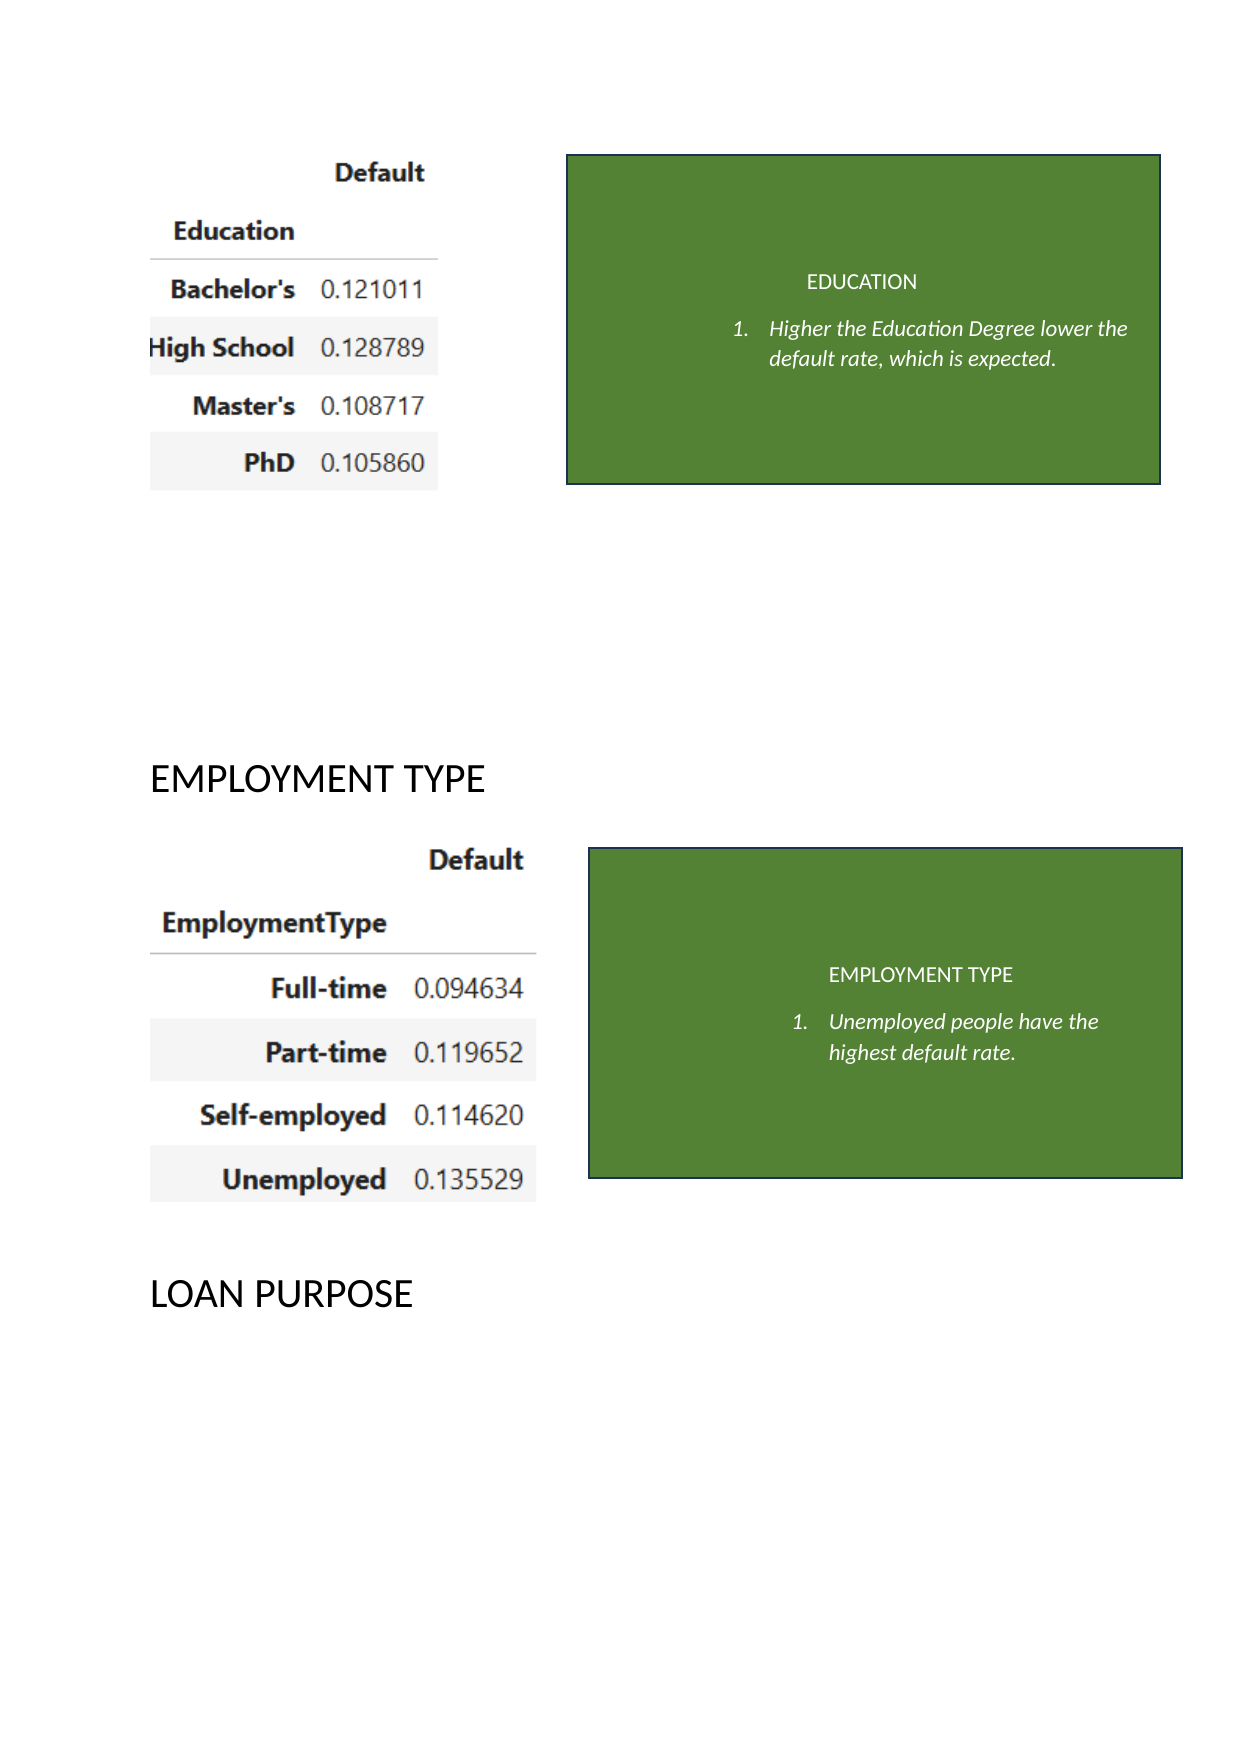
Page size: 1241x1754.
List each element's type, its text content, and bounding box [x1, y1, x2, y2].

picture [150, 150, 459, 499]
text EMPLOYMENT TYPE [150, 752, 1090, 803]
text LOAN PURPOSE [150, 1267, 1090, 1318]
picture [150, 823, 546, 1202]
